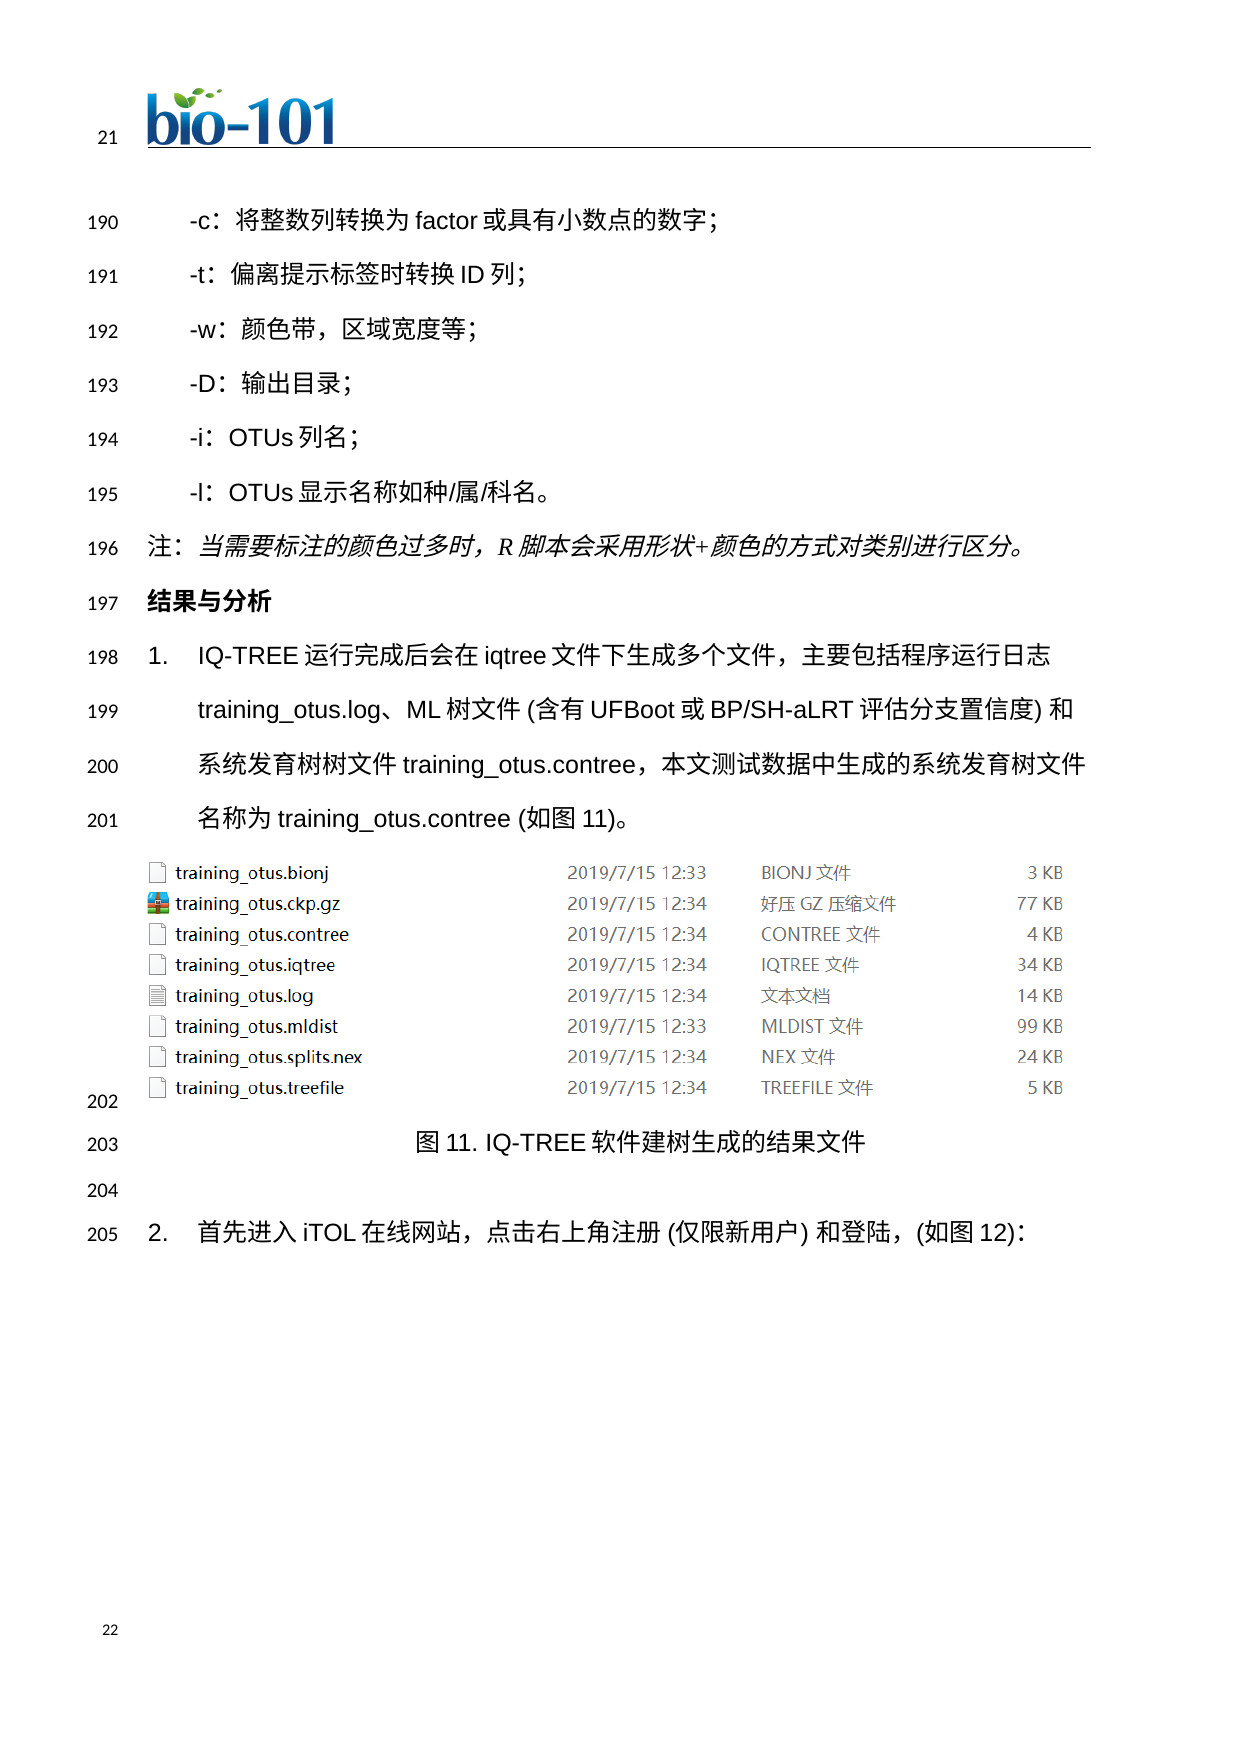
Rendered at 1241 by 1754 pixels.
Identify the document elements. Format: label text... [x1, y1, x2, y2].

picture [147, 852, 1082, 1109]
text -D：输出目录； [189, 363, 1092, 400]
list IQ-TREE运行完成后会在iqtree文件下生成多个文件，主要包括程序运行日志training_otus.log、ML树文件 (含有UFBoot或BP/SH-aLRT评估分支置信度) 和系统发育树树文件training_otus.contree，本文测试数据中生成的系统发育树文件名称为training_otus.contree (如图11)。 [148, 635, 1092, 835]
text -t：偏离提示标签时转换ID列； [189, 255, 1092, 291]
list 首先进入iTOL在线网站，点击右上角注册 (仅限新用户) 和登陆，(如图12)： [148, 1213, 1092, 1249]
picture [147, 88, 333, 145]
text -l：OTUs显示名称如种/属/科名。 [189, 472, 1092, 508]
text -i：OTUs列名； [189, 418, 1092, 454]
text 图11. IQ-TREE软件建树生成的结果文件 [189, 1123, 1092, 1159]
text 结果与分析 [148, 581, 1092, 617]
text 注：当需要标注的颜色过多时，R脚本会采用形状+颜色的方式对类别进行区分。 [148, 527, 1092, 563]
text -w：颜色带，区域宽度等； [189, 309, 1092, 345]
text -c：将整数列转换为factor或具有小数点的数字； [189, 200, 1092, 237]
